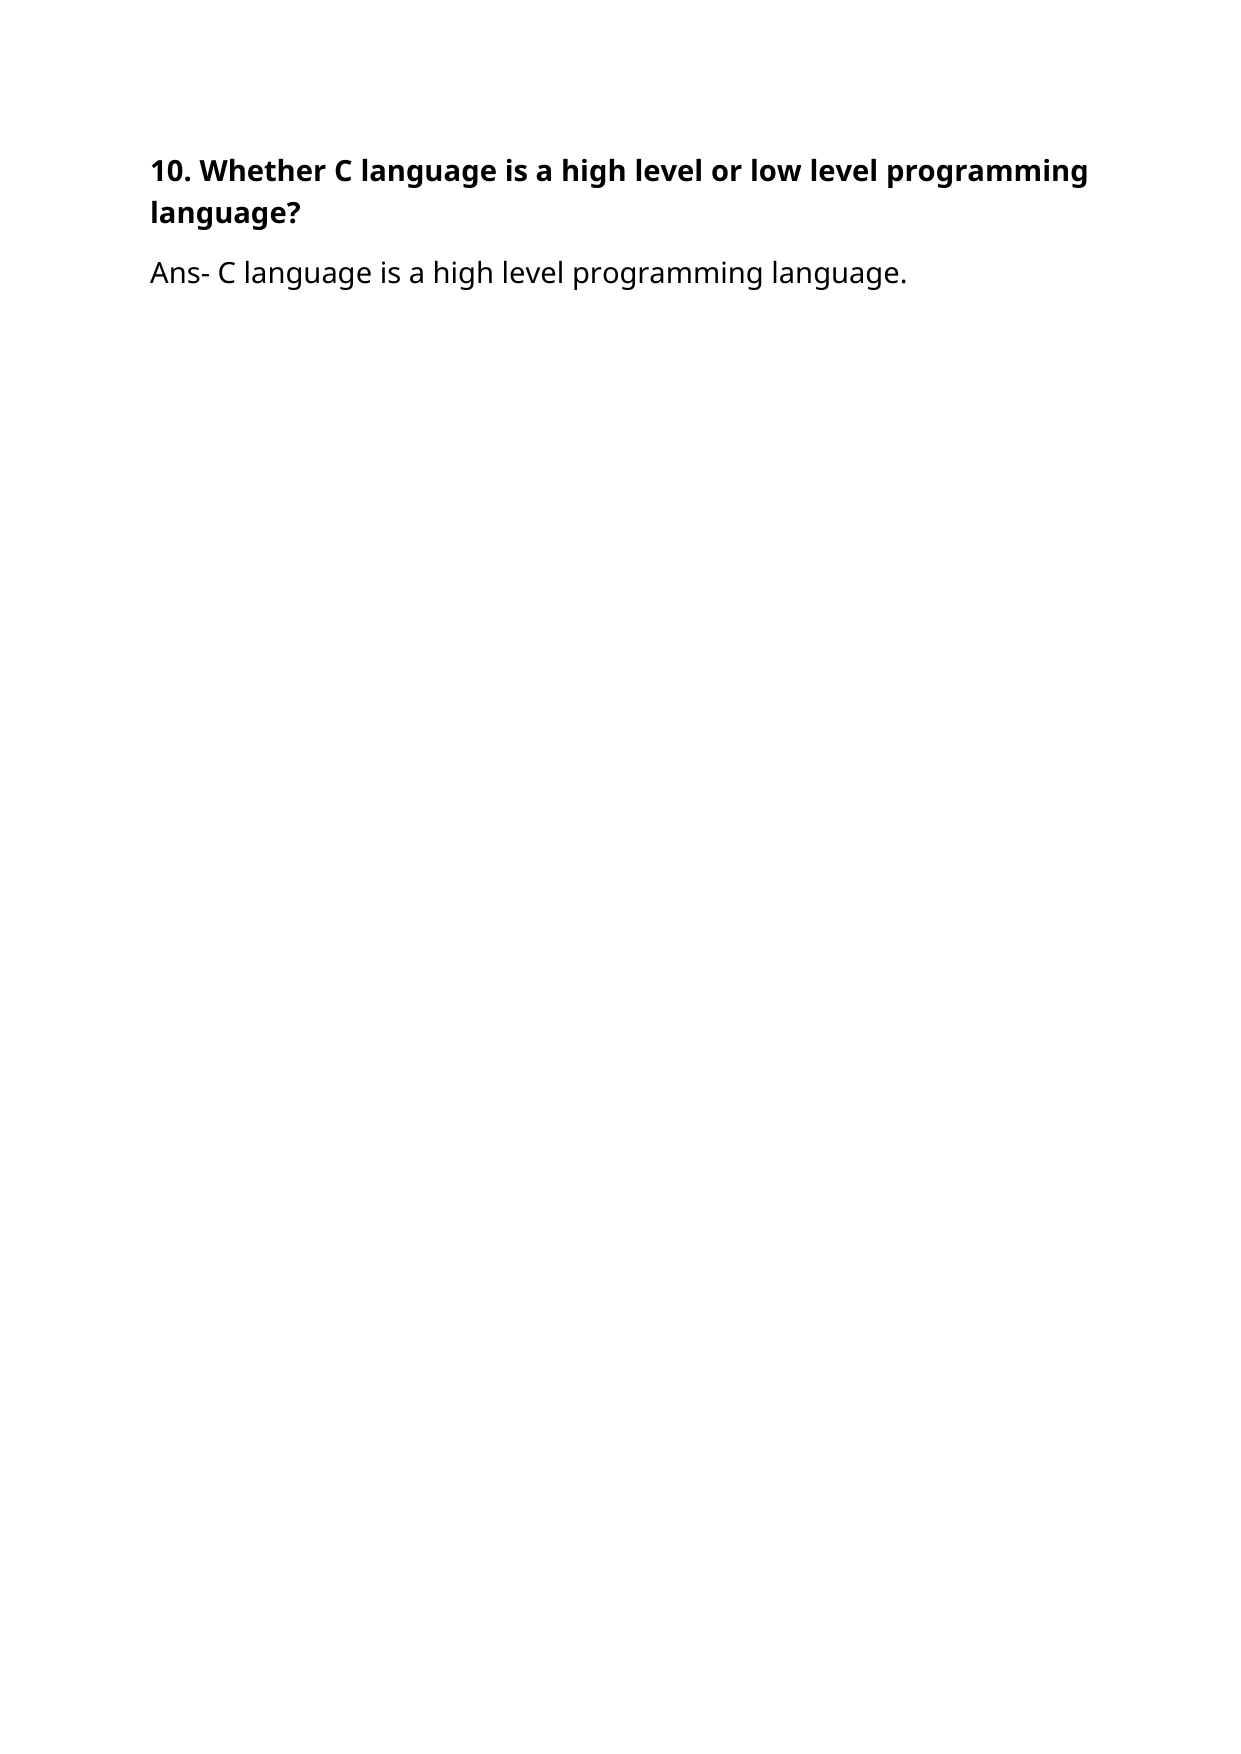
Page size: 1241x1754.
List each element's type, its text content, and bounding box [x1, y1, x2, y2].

text Ans- C language is a high level programming language. [150, 252, 1090, 292]
text 10. Whether C language is a high level or low level programming language? [150, 150, 1090, 232]
